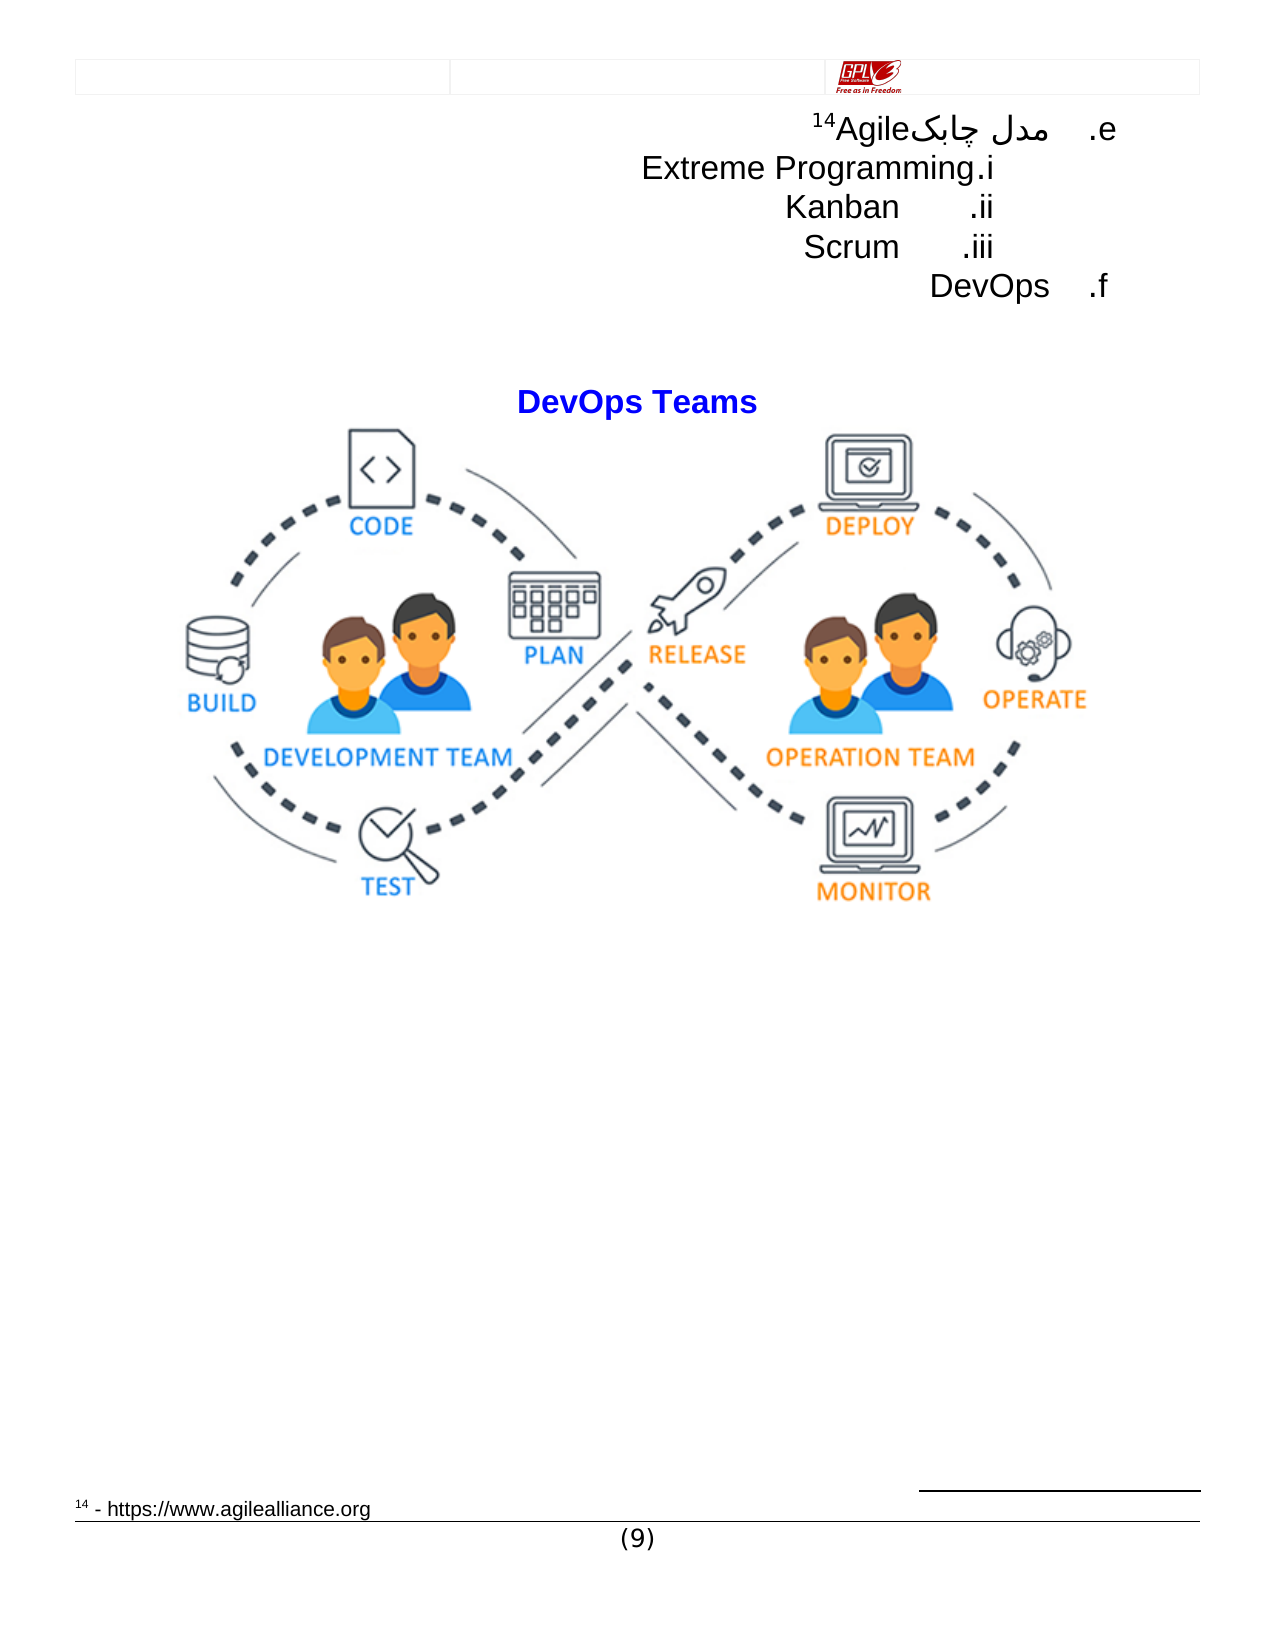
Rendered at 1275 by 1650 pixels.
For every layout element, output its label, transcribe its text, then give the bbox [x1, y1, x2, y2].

list مدل چابکAgile [75, 109, 1087, 148]
picture [175, 420, 1100, 908]
picture [836, 60, 902, 93]
list Kanban [75, 188, 994, 227]
text DevOps Teams [75, 382, 1200, 421]
list Extreme Programming [75, 148, 994, 188]
list Scrum [75, 227, 994, 266]
list DevOps [75, 266, 1087, 305]
